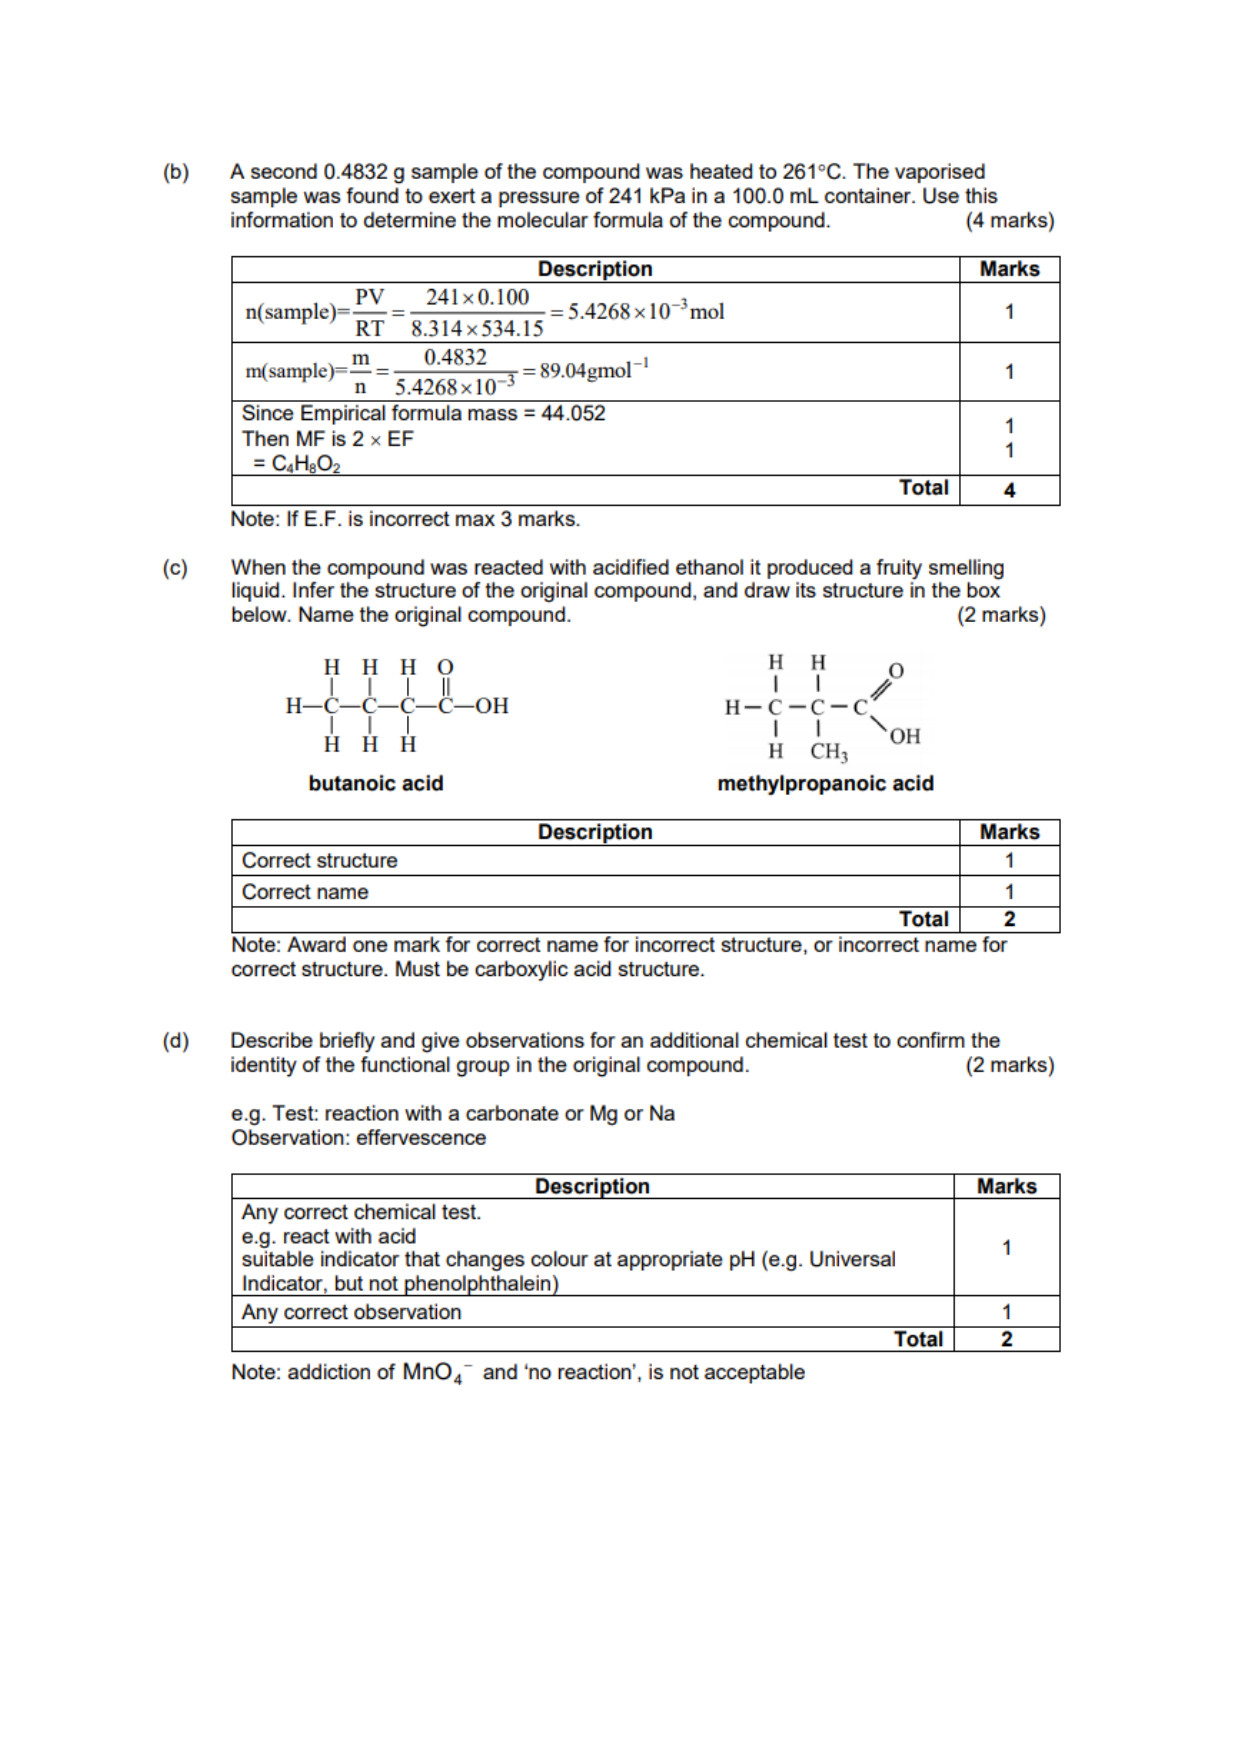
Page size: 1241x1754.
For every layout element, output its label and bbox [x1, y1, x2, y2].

picture [150, 150, 1091, 1388]
